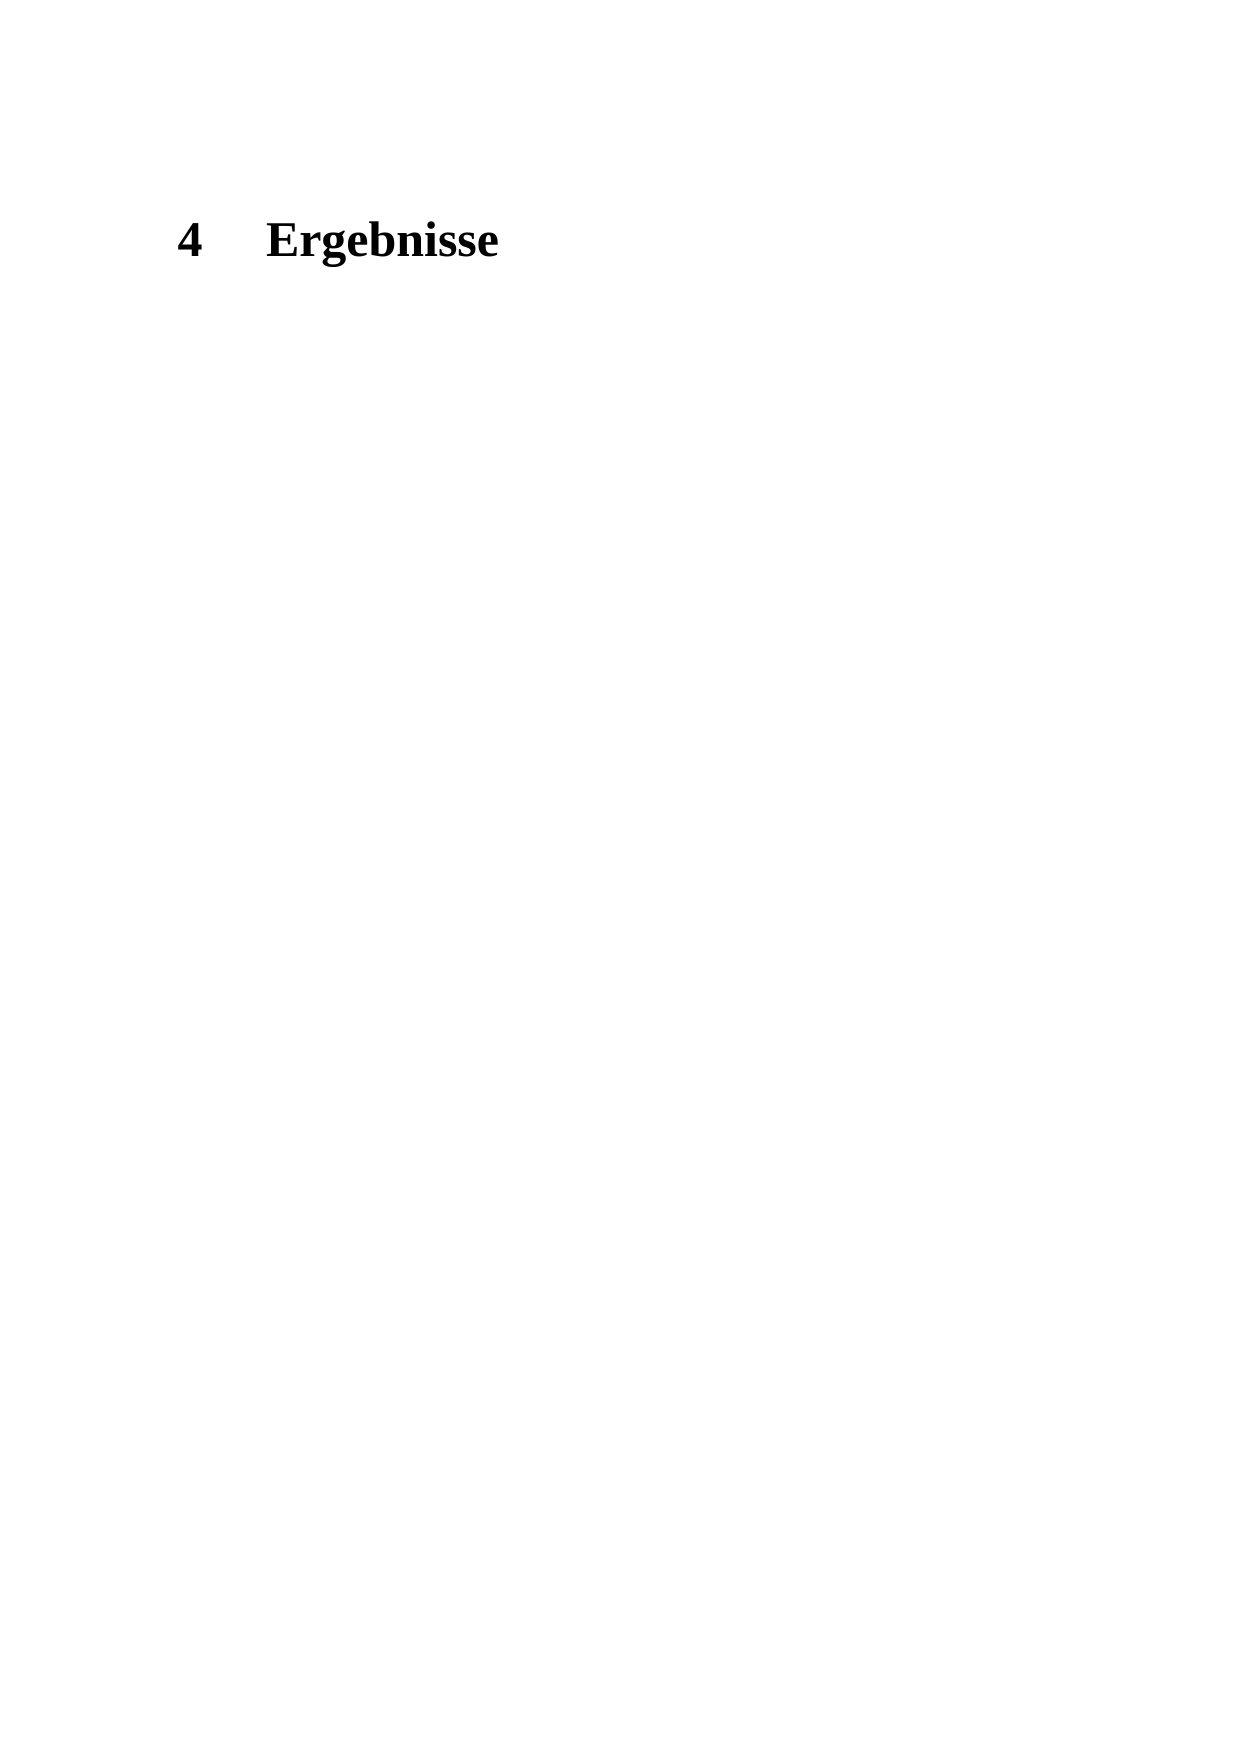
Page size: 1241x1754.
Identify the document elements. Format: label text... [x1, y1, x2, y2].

subtitle Ergebnisse [177, 210, 1092, 268]
